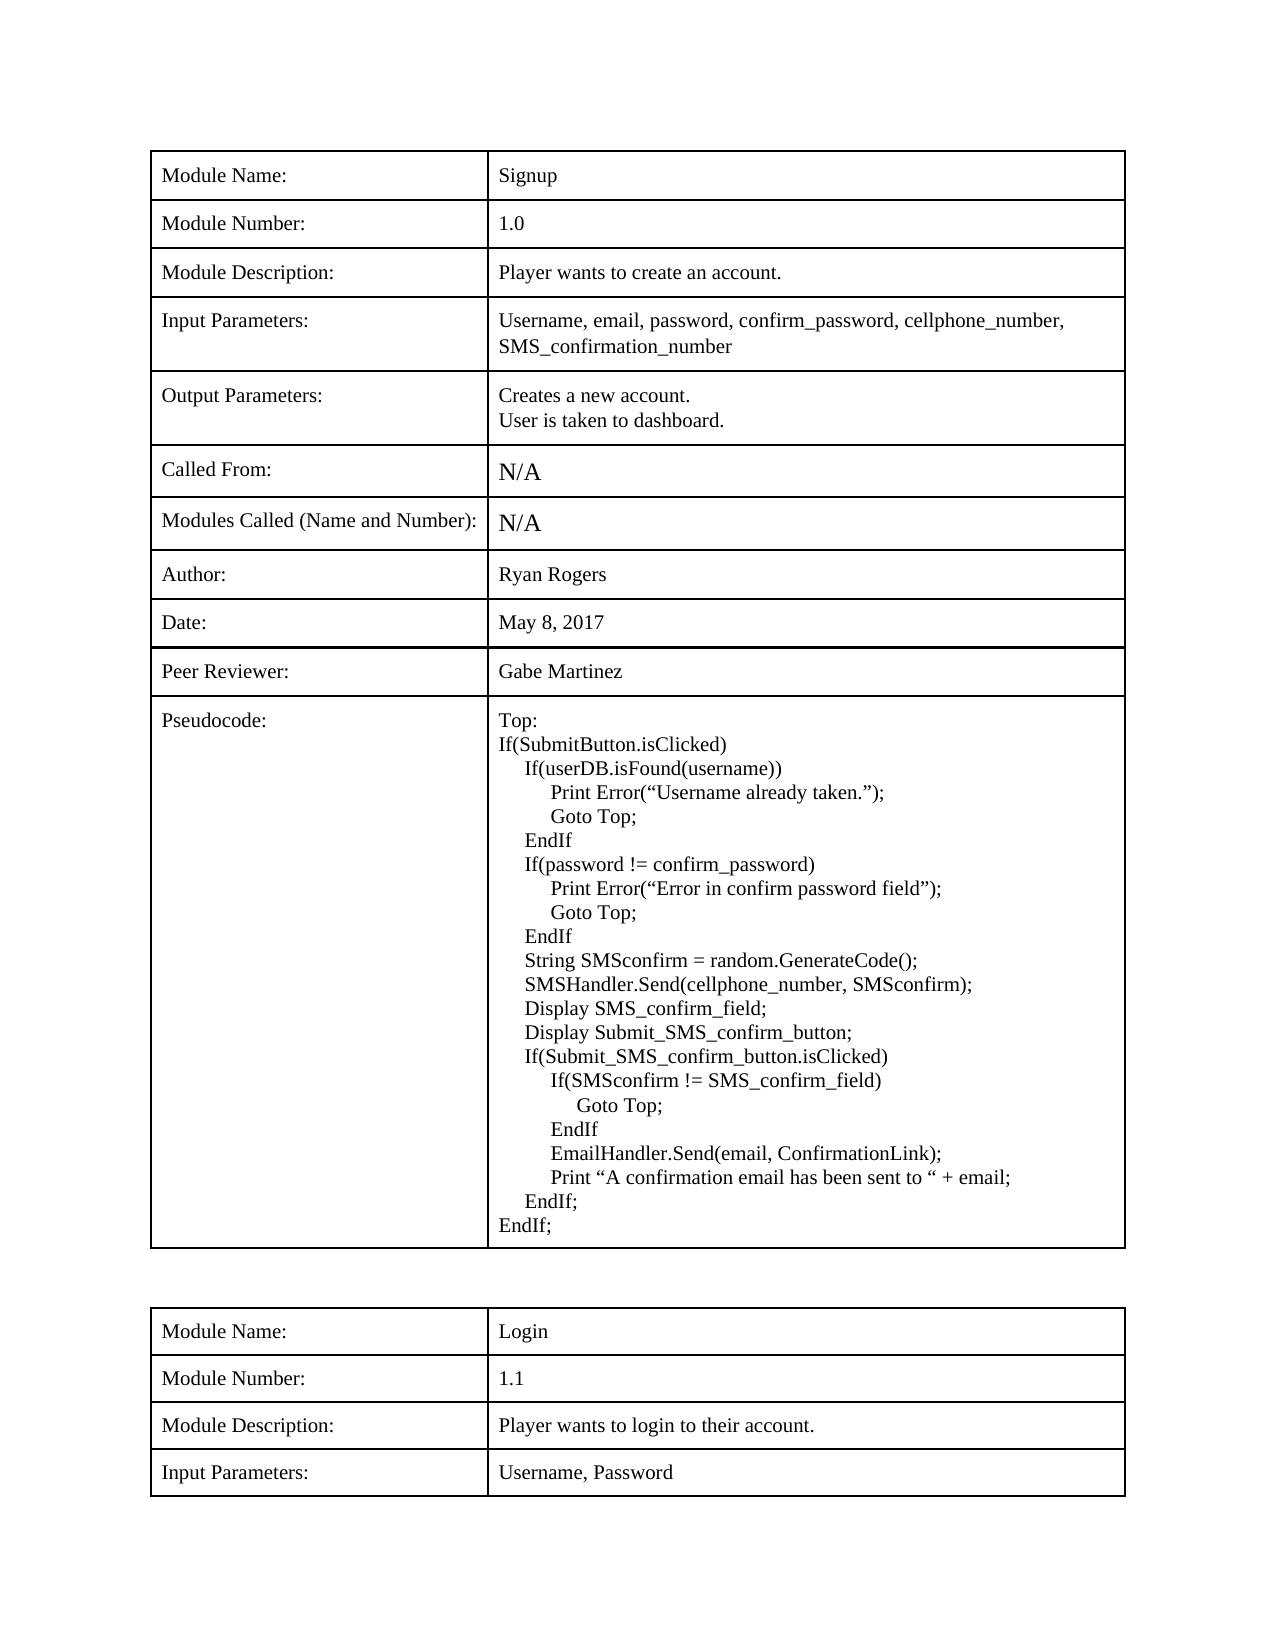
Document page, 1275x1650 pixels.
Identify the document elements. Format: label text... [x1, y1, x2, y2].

table_cell Player wants to login to their account. [489, 1403, 1124, 1448]
table_cell Pseudocode: [152, 697, 487, 1247]
table_cell Ryan Rogers [489, 551, 1124, 598]
table_cell 1.1 [489, 1356, 1124, 1401]
table_cell Input Parameters: [152, 1450, 487, 1495]
table_cell Date: [152, 600, 487, 646]
table_cell Module Number: [152, 1356, 487, 1401]
table_cell Creates a new account. User is taken to dashboard. [489, 372, 1124, 444]
table_cell Module Number: [152, 201, 487, 247]
table_cell Input Parameters: [152, 298, 487, 370]
table_cell Module Description: [152, 249, 487, 296]
table_header Login [489, 1309, 1124, 1354]
table_cell Module Description: [152, 1403, 487, 1448]
table_cell Output Parameters: [152, 372, 487, 444]
table_cell Modules Called (Name and Number): [152, 498, 487, 549]
table_header Module Name: [152, 1309, 487, 1354]
table_cell N/A [489, 446, 1124, 496]
table_cell Called From: [152, 446, 487, 496]
table_cell 1.0 [489, 201, 1124, 247]
table_cell Gabe Martinez [489, 649, 1124, 695]
table_cell N/A [489, 498, 1124, 549]
table_cell Username, Password [489, 1450, 1124, 1495]
table_header Module Name: [152, 152, 487, 199]
table_header Signup [489, 152, 1124, 199]
table_cell Peer Reviewer: [152, 649, 487, 695]
table_cell Username, email, password, confirm_password, cellphone_number, SMS_confirmation_number [489, 298, 1124, 370]
table_cell Author: [152, 551, 487, 598]
table_cell May 8, 2017 [489, 600, 1124, 646]
table_cell Player wants to create an account. [489, 249, 1124, 296]
table_cell Top: If(SubmitButton.isClicked) If(userDB.isFound(username)) Print Error(“Username already taken.”); Goto Top; EndIf If(password != confirm_password) Print Error(“Error in confirm password field”); Goto Top; EndIf String SMSconfirm = random.GenerateCode(); SMSHandler.Send(cellphone_number, SMSconfirm); Display SMS_confirm_field; Display Submit_SMS_confirm_button; If(Submit_SMS_confirm_button.isClicked) If(SMSconfirm != SMS_confirm_field) Goto Top; EndIf EmailHandler.Send(email, ConfirmationLink); Print “A confirmation email has been sent to “ + email; EndIf; EndIf; [489, 697, 1124, 1247]
